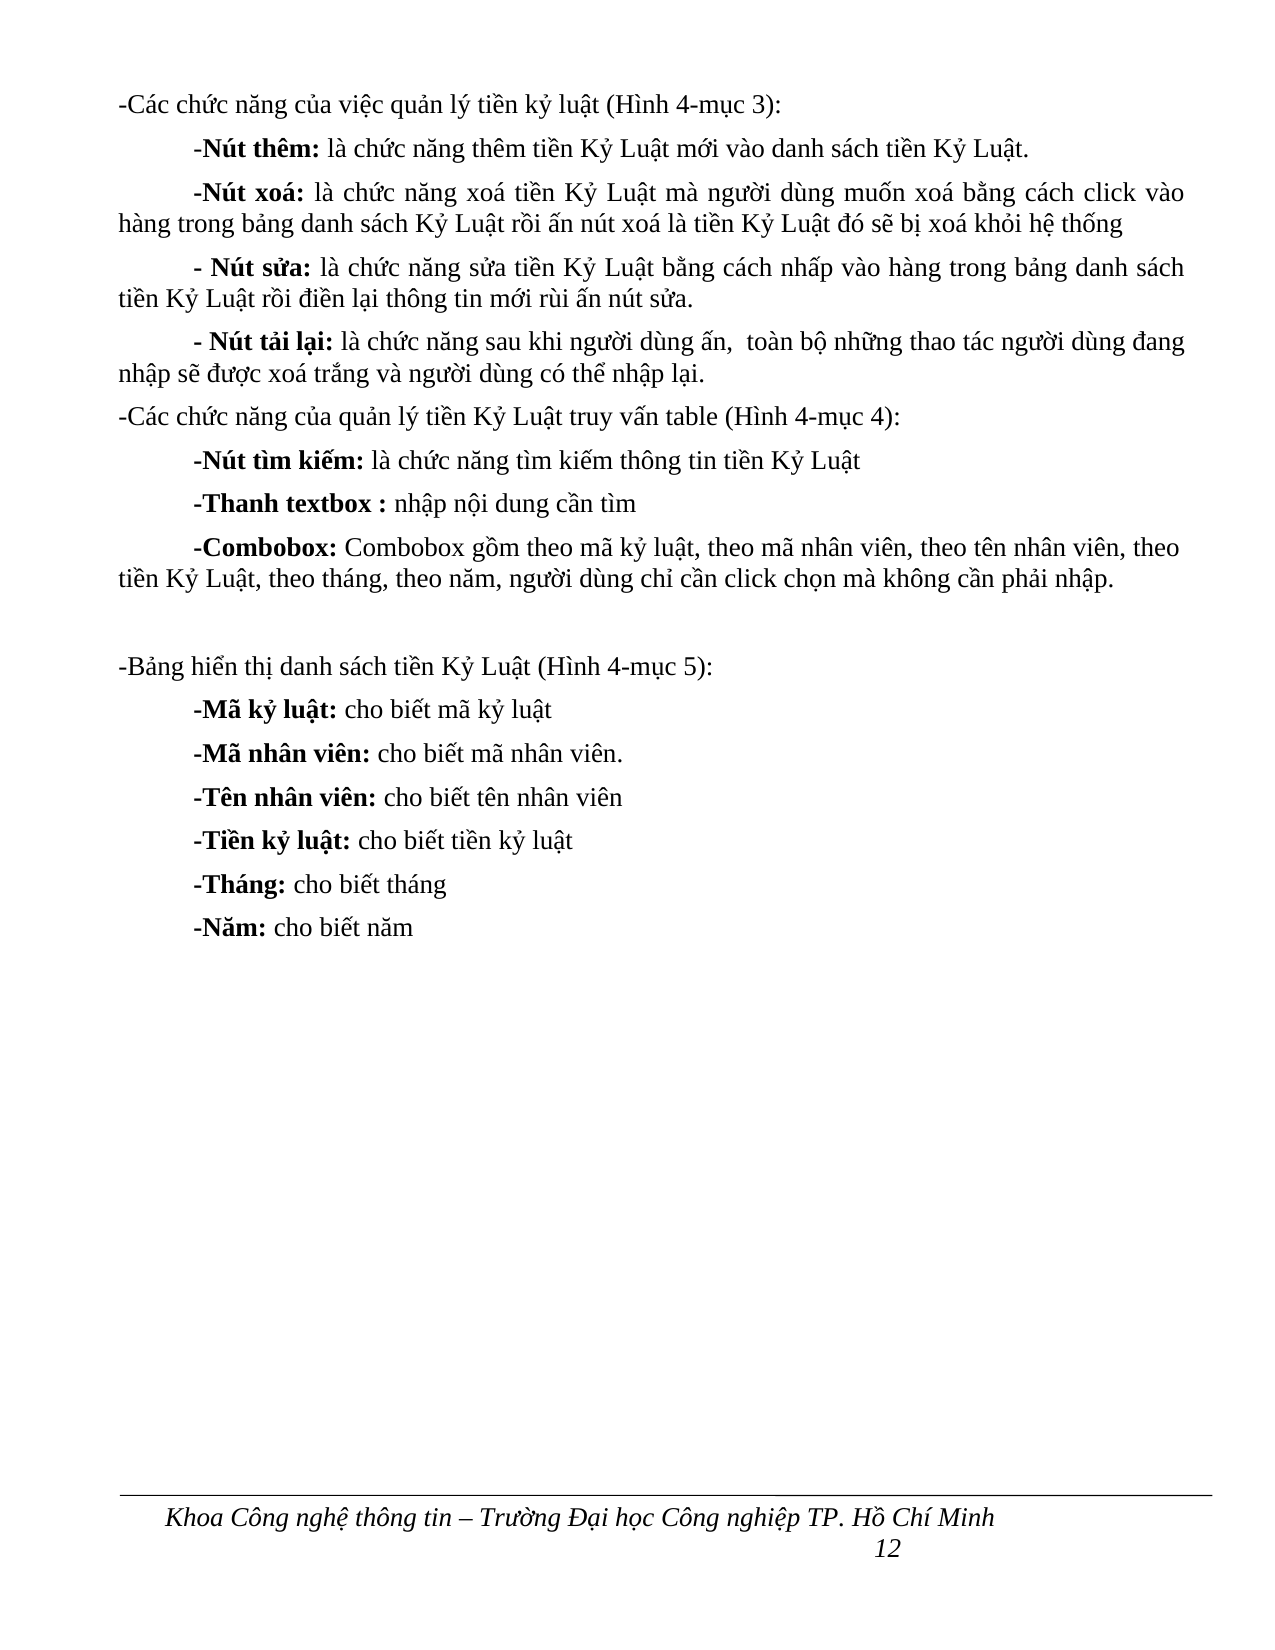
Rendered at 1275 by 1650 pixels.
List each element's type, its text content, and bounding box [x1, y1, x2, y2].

text -Tiền kỷ luật: cho biết tiền kỷ luật [118, 824, 1186, 855]
text -Bảng hiển thị danh sách tiền Kỷ Luật (Hình 4-mục 5): [118, 650, 1186, 681]
text -Tên nhân viên: cho biết tên nhân viên [118, 781, 1186, 812]
text -Nút thêm: là chức năng thêm tiền Kỷ Luật mới vào danh sách tiền Kỷ Luật. [118, 132, 1186, 163]
text -Thanh textbox : nhập nội dung cần tìm [118, 488, 1186, 519]
text -Mã kỷ luật: cho biết mã kỷ luật [118, 693, 1186, 724]
text -Nút xoá: là chức năng xoá tiền Kỷ Luật mà người dùng muốn xoá bằng cách click vào hàng trong bảng danh sách Kỷ Luật rồi ấn nút xoá là tiền Kỷ Luật đó sẽ bị xoá khỏi hệ thống [118, 176, 1186, 238]
text -Nút tìm kiếm: là chức năng tìm kiếm thông tin tiền Kỷ Luật [118, 444, 1186, 475]
text -Mã nhân viên: cho biết mã nhân viên. [118, 737, 1186, 768]
text -Các chức năng của quản lý tiền Kỷ Luật truy vấn table (Hình 4-mục 4): [118, 400, 1186, 431]
text -Combobox: Combobox gồm theo mã kỷ luật, theo mã nhân viên, theo tên nhân viên, theo tiền Kỷ Luật, theo tháng, theo năm, người dùng chỉ cần click chọn mà không cần phải nhập. [118, 531, 1186, 593]
text -Các chức năng của việc quản lý tiền kỷ luật (Hình 4-mục 3): [118, 89, 1186, 120]
text -Năm: cho biết năm [118, 912, 1186, 943]
text - Nút tải lại: là chức năng sau khi người dùng ấn, toàn bộ những thao tác người dùng đang nhập sẽ được xoá trắng và người dùng có thể nhập lại. [118, 326, 1186, 388]
text - Nút sửa: là chức năng sửa tiền Kỷ Luật bằng cách nhấp vào hàng trong bảng danh sách tiền Kỷ Luật rồi điền lại thông tin mới rùi ấn nút sửa. [118, 251, 1186, 313]
text -Tháng: cho biết tháng [118, 868, 1186, 899]
